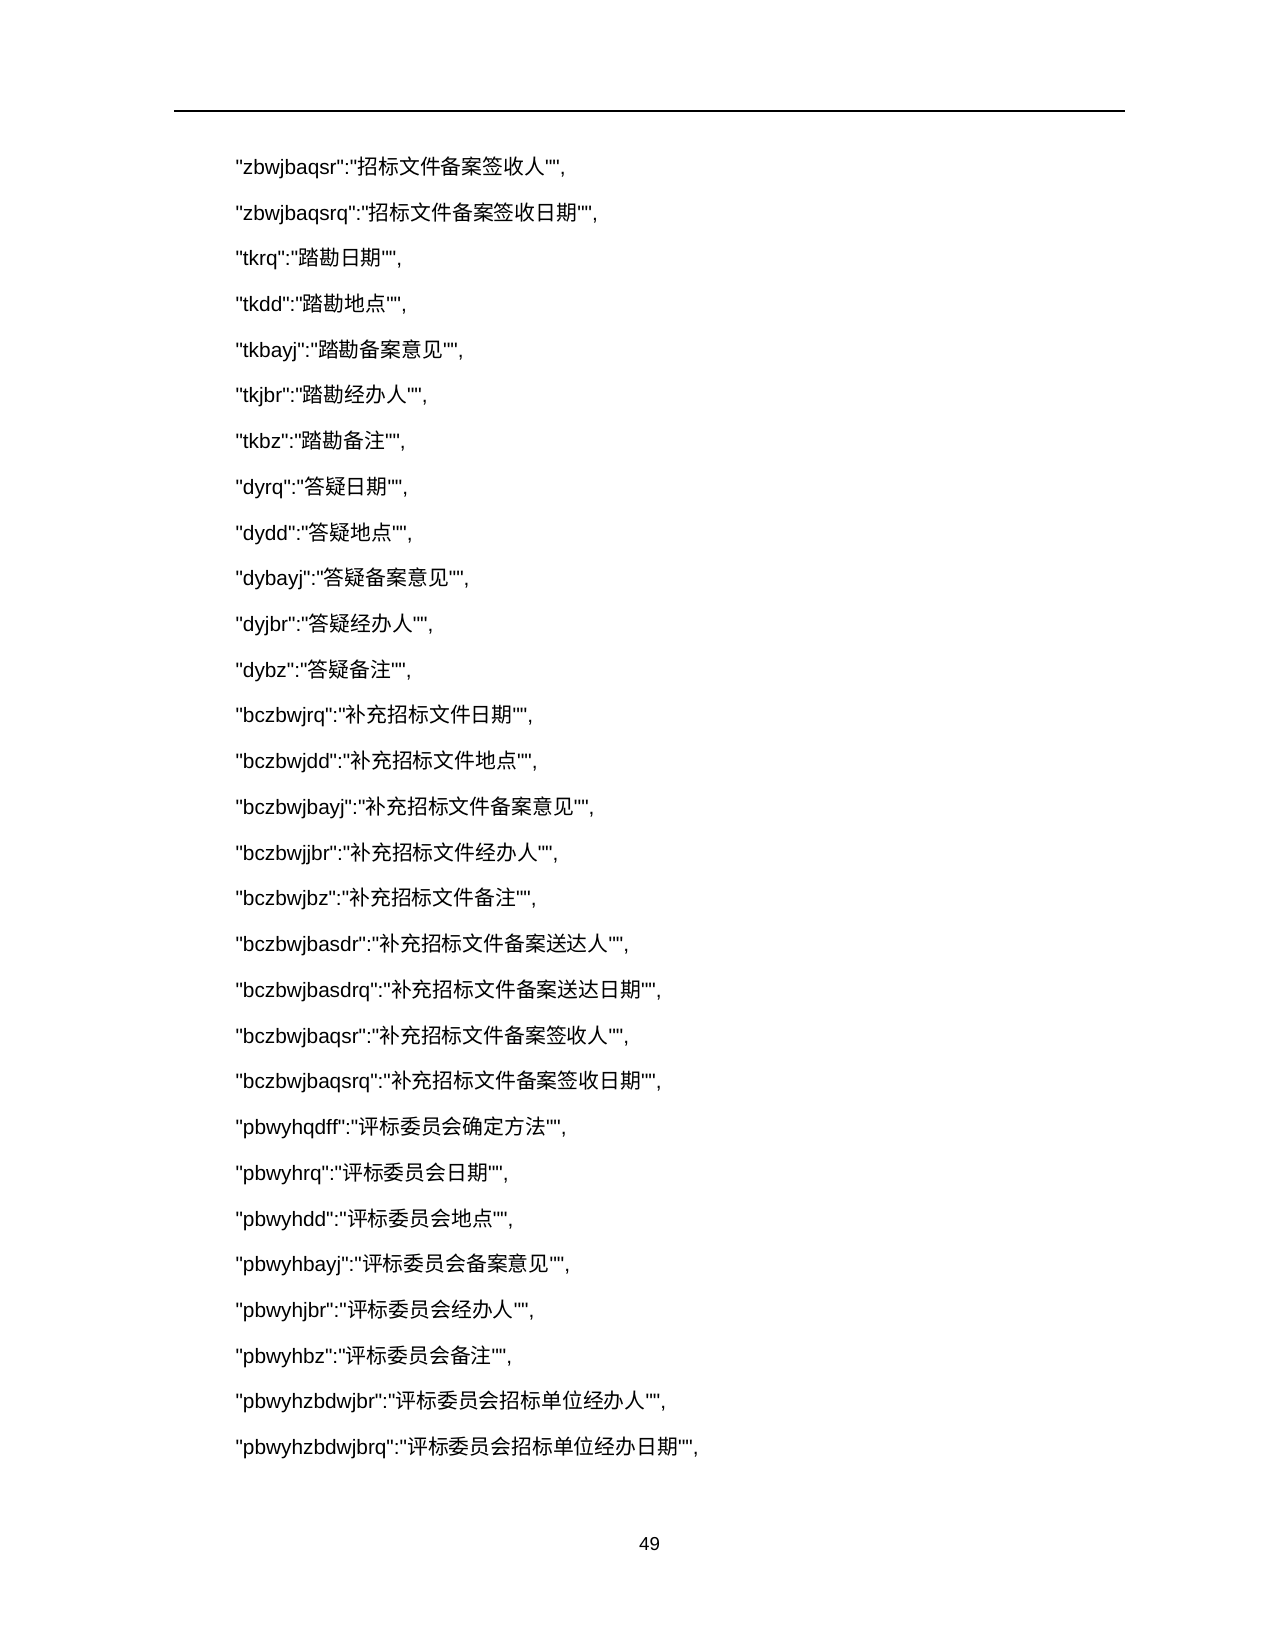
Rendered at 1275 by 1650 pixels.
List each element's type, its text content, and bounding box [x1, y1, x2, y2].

list "pbwyhqdff":"评标委员会确定方法"", [194, 1110, 1125, 1141]
list "dyrq":"答疑日期"", [194, 470, 1125, 500]
list "bczbwjbz":"补充招标文件备注"", [194, 882, 1125, 912]
list "dybayj":"答疑备案意见"", [194, 562, 1125, 592]
list "bczbwjjbr":"补充招标文件经办人"", [194, 836, 1125, 866]
list "pbwyhbayj":"评标委员会备案意见"", [194, 1247, 1125, 1278]
list "bczbwjbayj":"补充招标文件备案意见"", [194, 790, 1125, 820]
list "pbwyhzbdwjbrq":"评标委员会招标单位经办日期"", [194, 1430, 1125, 1461]
list "dyjbr":"答疑经办人"", [194, 607, 1125, 637]
list "bczbwjbaqsrq":"补充招标文件备案签收日期"", [194, 1064, 1125, 1095]
list "bczbwjdd":"补充招标文件地点"", [194, 744, 1125, 775]
list "pbwyhrq":"评标委员会日期"", [194, 1156, 1125, 1186]
list "zbwjbaqsr":"招标文件备案签收人"", [194, 150, 1125, 180]
list "zbwjbaqsrq":"招标文件备案签收日期"", [194, 196, 1125, 226]
list "tkjbr":"踏勘经办人"", [194, 379, 1125, 409]
list "pbwyhzbdwjbr":"评标委员会招标单位经办人"", [194, 1385, 1125, 1415]
list "pbwyhdd":"评标委员会地点"", [194, 1202, 1125, 1232]
list "bczbwjbaqsr":"补充招标文件备案签收人"", [194, 1019, 1125, 1049]
list "bczbwjrq":"补充招标文件日期"", [194, 699, 1125, 729]
list "dybz":"答疑备注"", [194, 653, 1125, 683]
list "tkbz":"踏勘备注"", [194, 424, 1125, 454]
list "tkrq":"踏勘日期"", [194, 241, 1125, 272]
list "bczbwjbasdrq":"补充招标文件备案送达日期"", [194, 973, 1125, 1003]
list "pbwyhbz":"评标委员会备注"", [194, 1339, 1125, 1369]
list "tkdd":"踏勘地点"", [194, 287, 1125, 317]
list "bczbwjbasdr":"补充招标文件备案送达人"", [194, 927, 1125, 958]
list "tkbayj":"踏勘备案意见"", [194, 333, 1125, 363]
list "dydd":"答疑地点"", [194, 516, 1125, 546]
list "pbwyhjbr":"评标委员会经办人"", [194, 1293, 1125, 1323]
